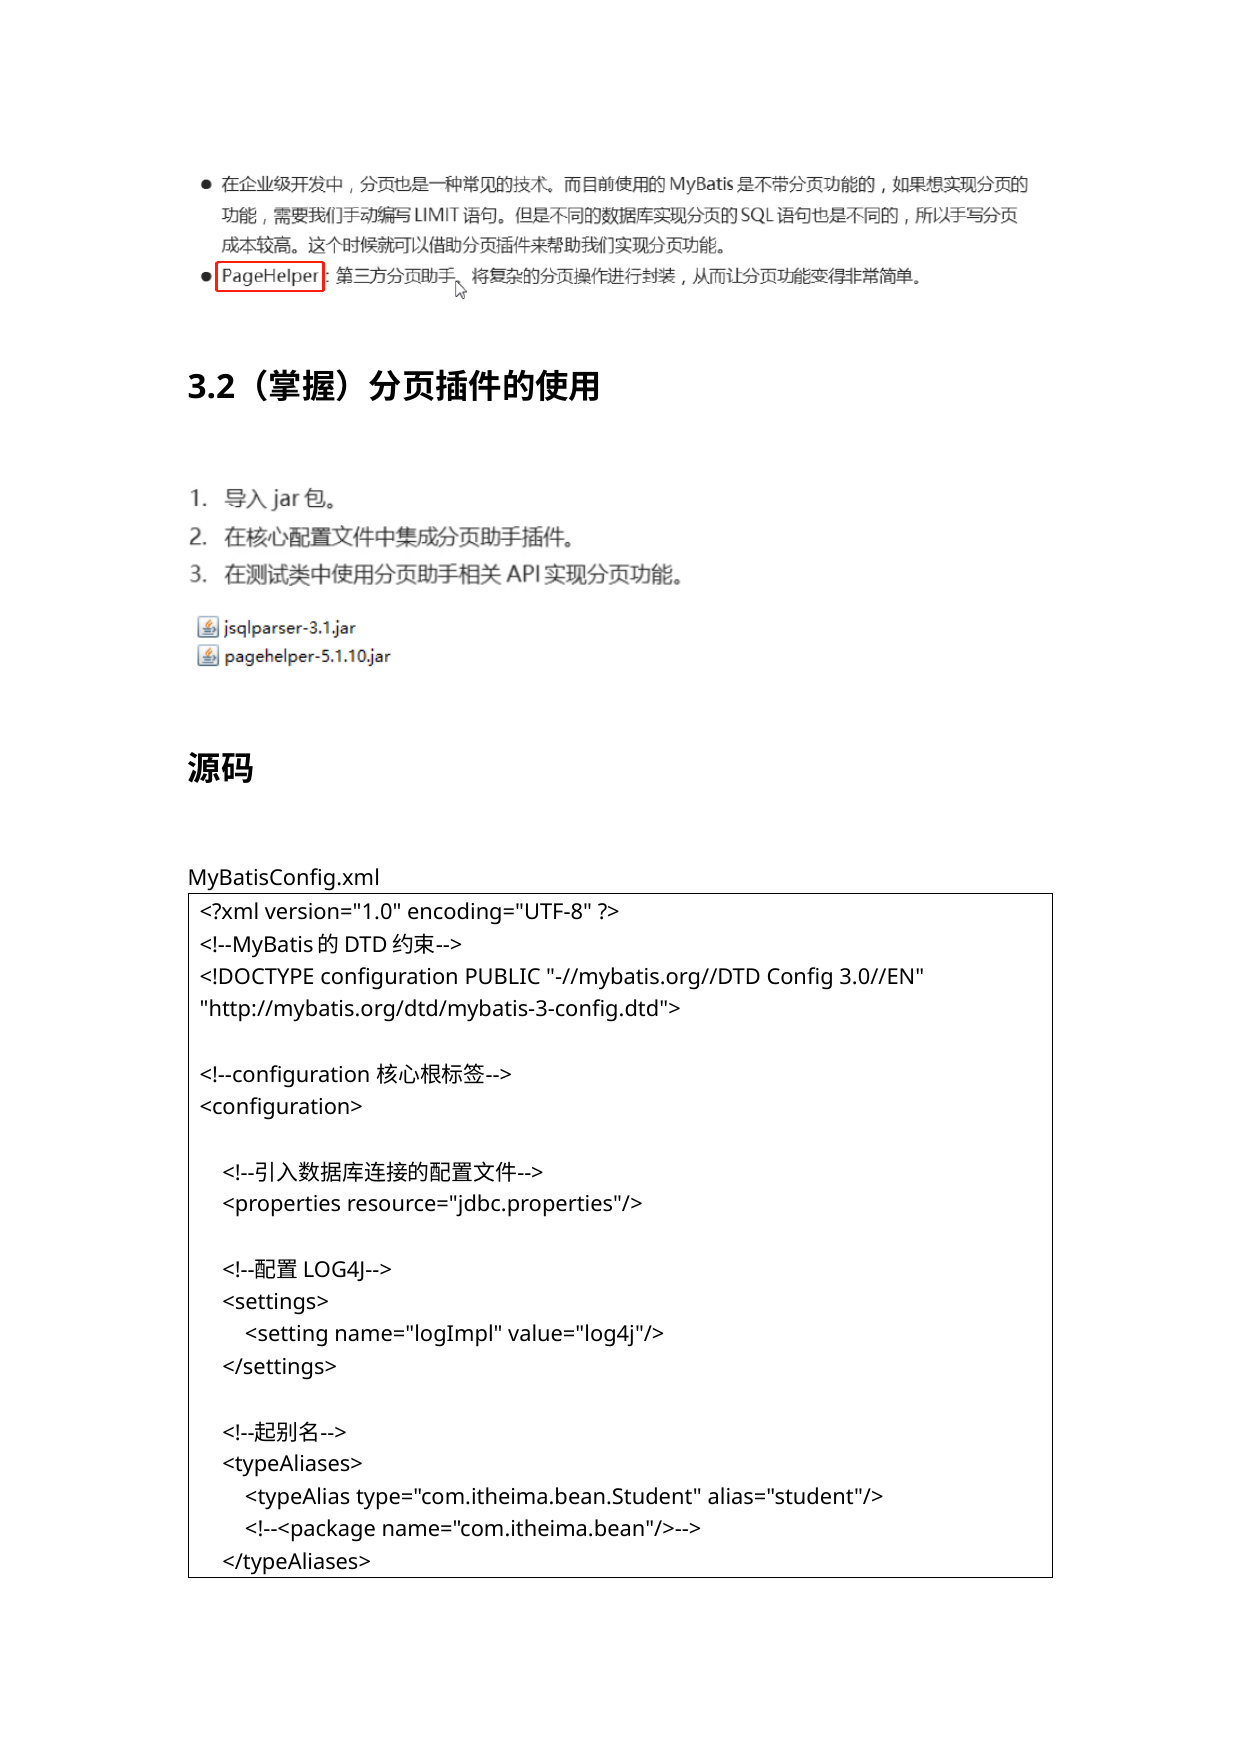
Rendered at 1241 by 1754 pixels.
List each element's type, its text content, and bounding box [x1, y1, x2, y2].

picture [187, 478, 1053, 596]
subtitle 源码 [187, 733, 1053, 798]
subtitle 3.2（掌握）分页插件的使用 [187, 352, 1053, 417]
picture [187, 608, 530, 677]
text MyBatisConfig.xml [187, 861, 1053, 893]
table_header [189, 894, 1052, 1577]
picture [187, 162, 1053, 300]
